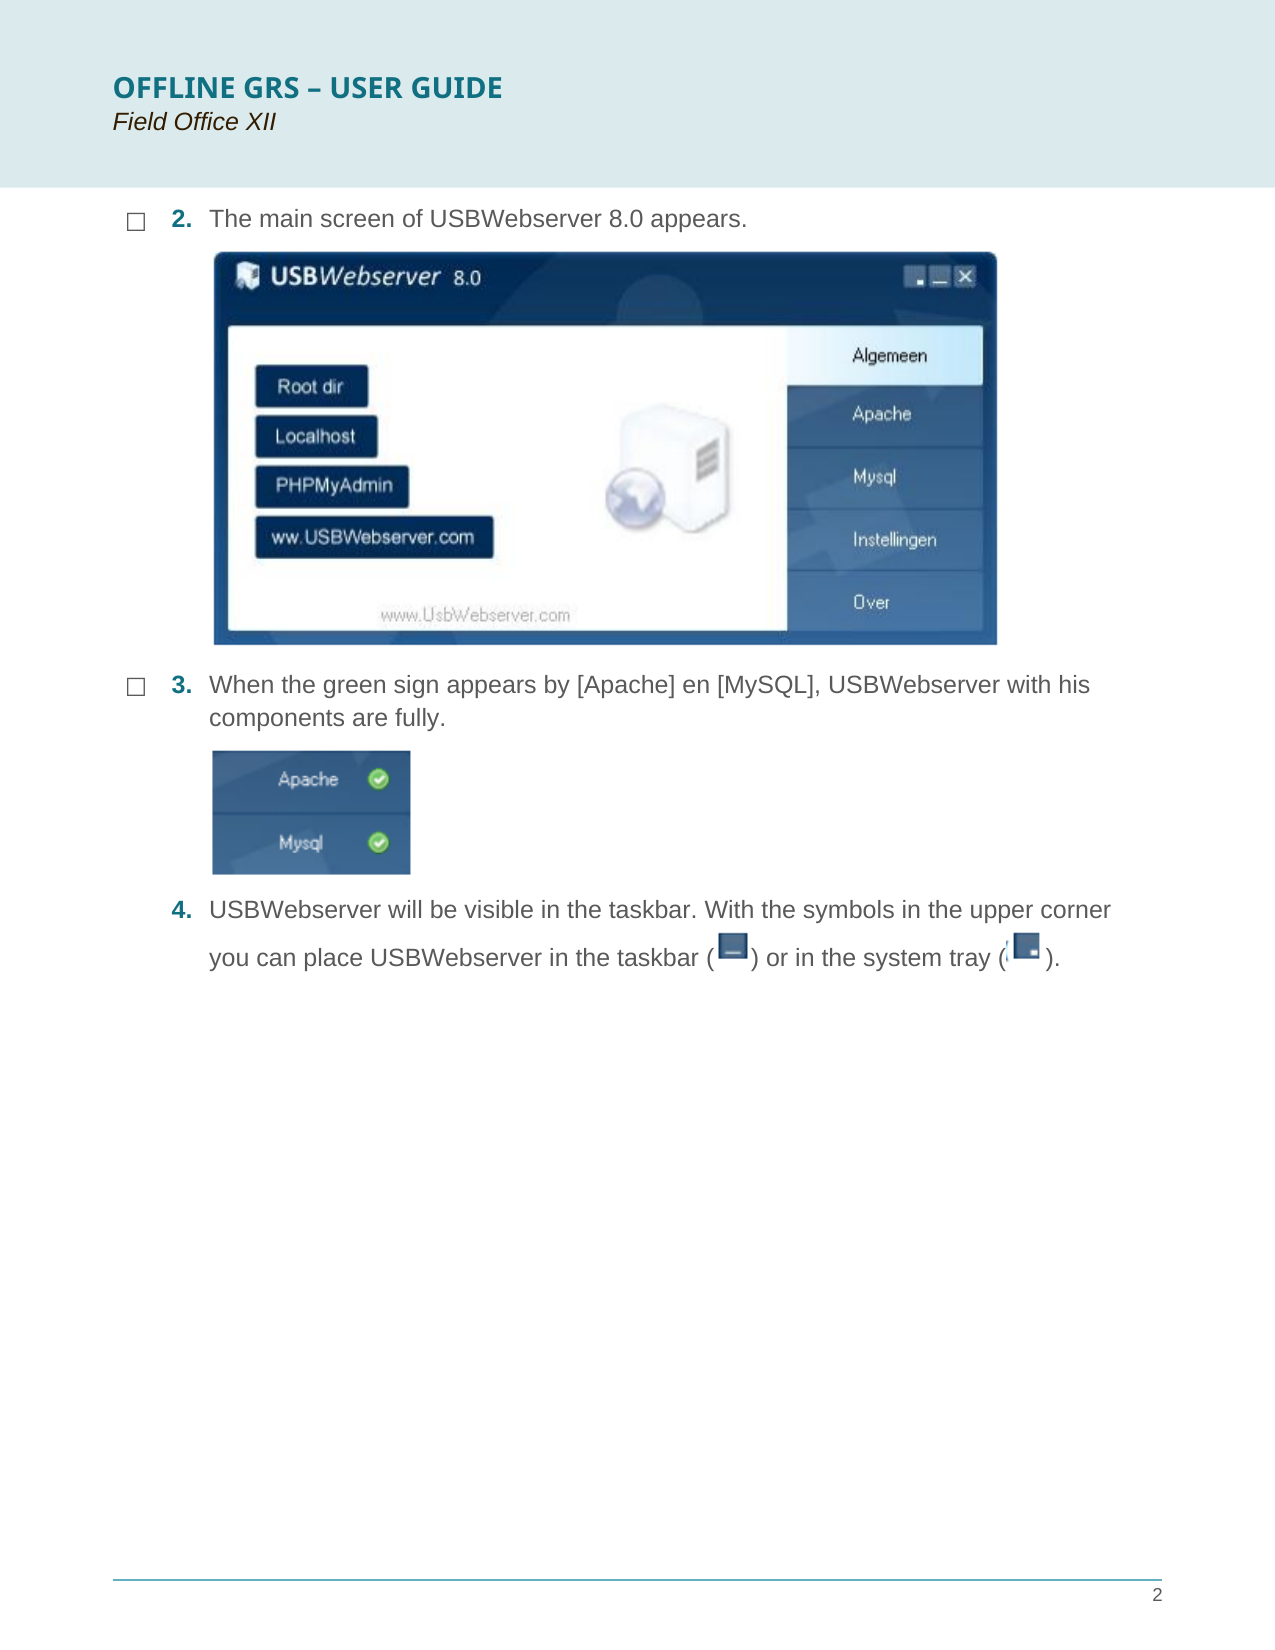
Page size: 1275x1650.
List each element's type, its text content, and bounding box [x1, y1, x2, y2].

picture [714, 927, 751, 967]
table_cell When the green sign appears by [Apache] en [MySQL], USBWebserver with his components are fully. USBWebserver will be visible in the taskbar. With the symbols in the upper corner you can place USBWebserver in the taskbar () or in the system tray (). [159, 670, 1161, 989]
table_header The main screen of USBWebserver 8.0 appears. [159, 204, 1161, 669]
picture [208, 249, 1002, 653]
picture [208, 748, 417, 878]
picture [1006, 930, 1046, 967]
